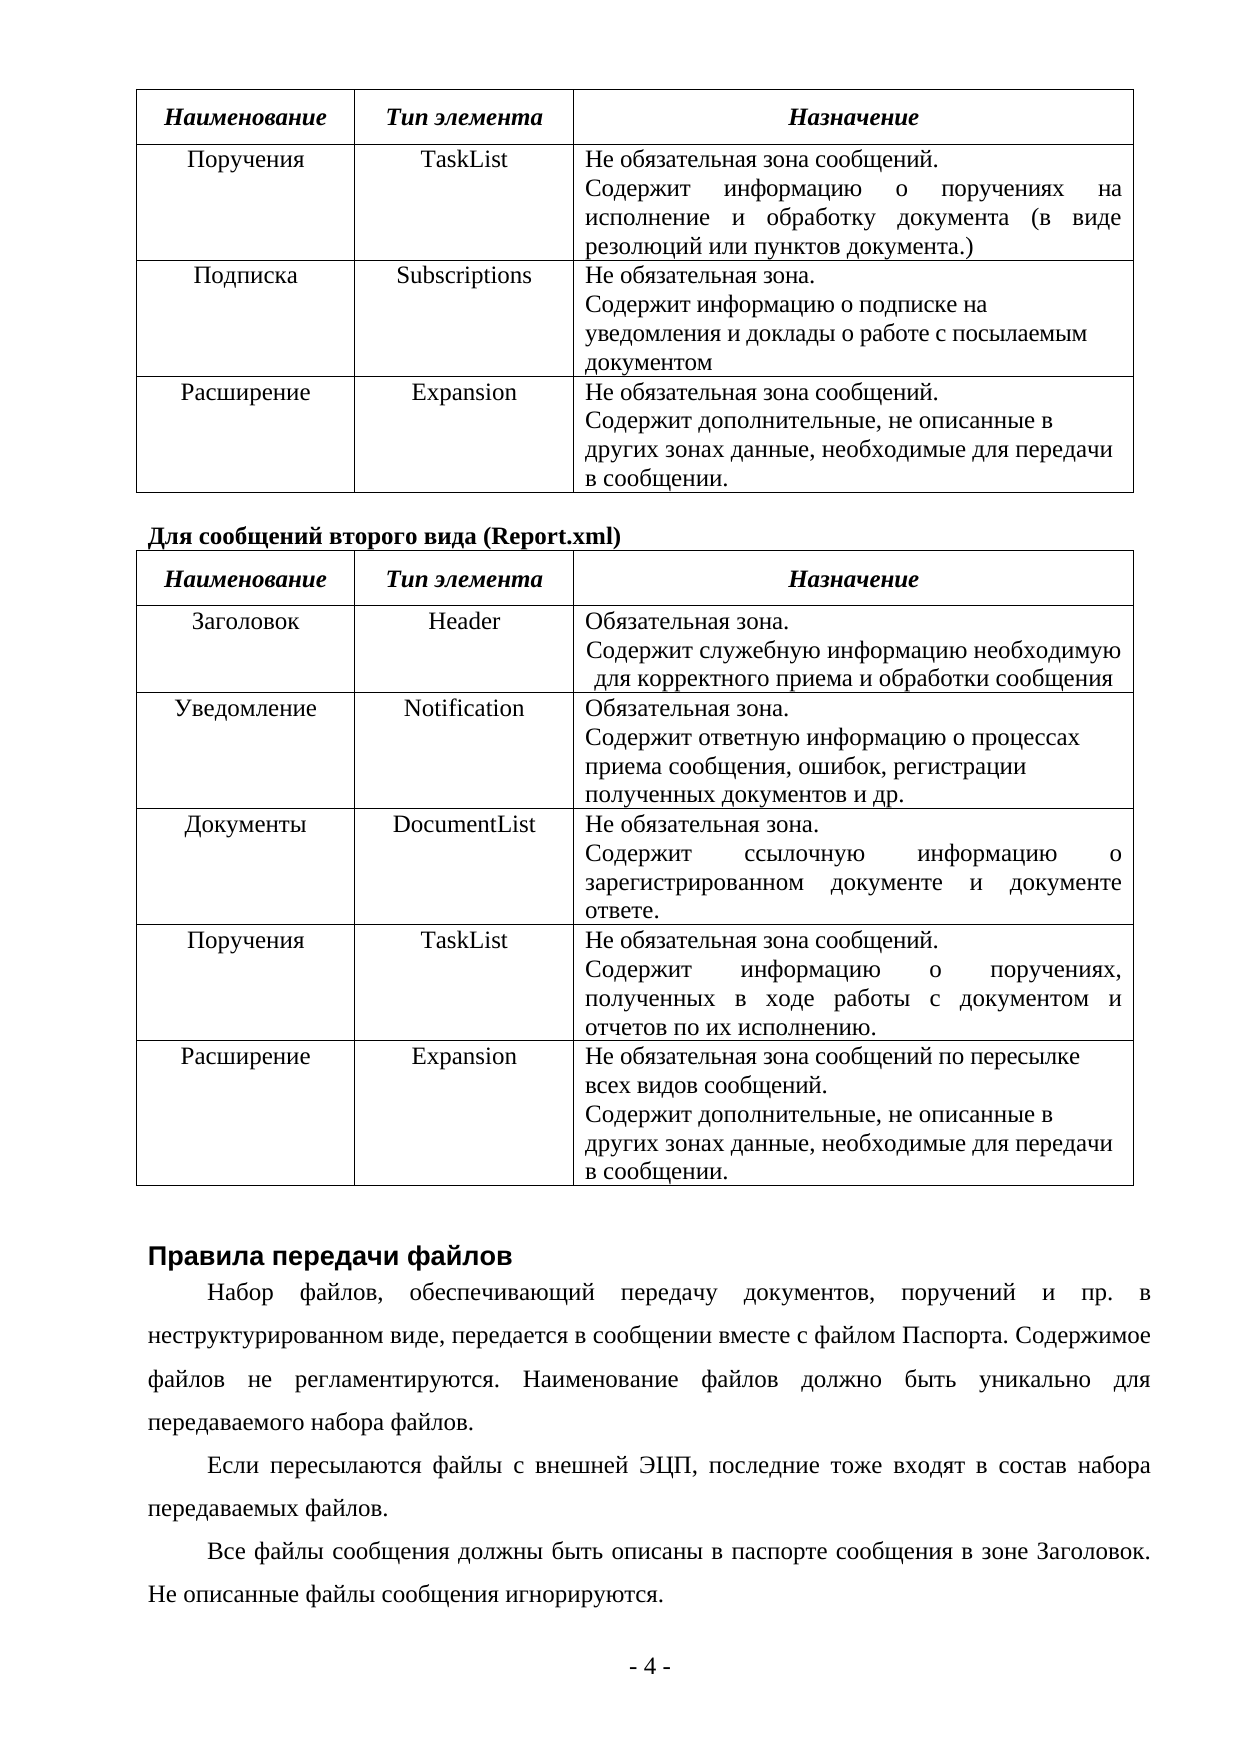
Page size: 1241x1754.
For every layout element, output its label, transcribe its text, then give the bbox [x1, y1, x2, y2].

table_cell Подписка [137, 261, 354, 376]
table_cell TaskList [355, 925, 573, 1040]
table_header Тип элемента [355, 90, 573, 143]
table_cell Расширение [137, 1041, 354, 1185]
table_cell Notification [355, 693, 573, 808]
table_cell Header [355, 606, 573, 692]
table_cell Расширение [137, 377, 354, 492]
table_cell DocumentList [355, 809, 573, 924]
table_cell Subscriptions [355, 261, 573, 376]
table_cell Не обязательная зона сообщений. Содержит информацию о поручениях, полученных в ходе работы с документом и отчетов по их исполнению. [574, 925, 1133, 1040]
subtitle Правила передачи файлов [148, 1240, 1152, 1271]
table_cell Обязательная зона. Содержит ответную информацию о процессах приема сообщения, ошибок, регистрации полученных документов и др. [574, 693, 1133, 808]
table_header Назначение [574, 90, 1133, 143]
text Набор файлов, обеспечивающий передачу документов, поручений и пр. в неструктурированном виде, передается в сообщении вместе с файлом Паспорта. Содержимое файлов не регламентируются. Наименование файлов должно быть уникально для передаваемого набора файлов. [148, 1277, 1152, 1436]
table_cell Expansion [355, 377, 573, 492]
table_cell Expansion [355, 1041, 573, 1185]
table_header Наименование [137, 90, 354, 143]
table_cell Документы [137, 809, 354, 924]
table_cell Не обязательная зона сообщений по пересылке всех видов сообщений. Содержит дополнительные, не описанные в других зонах данные, необходимые для передачи в сообщении. [574, 1041, 1133, 1185]
table_cell Поручения [137, 925, 354, 1040]
text Все файлы сообщения должны быть описаны в паспорте сообщения в зоне Заголовок. Не описанные файлы сообщения игнорируются. [148, 1536, 1152, 1608]
table_cell Заголовок [137, 606, 354, 692]
table_cell Не обязательная зона. Содержит информацию о подписке на уведомления и доклады о работе с посылаемым документом [574, 261, 1133, 376]
table_cell Не обязательная зона сообщений. Содержит информацию о поручениях на исполнение и обработку документа (в виде резолюций или пунктов документа.) [574, 145, 1133, 259]
table_cell Уведомление [137, 693, 354, 808]
table_cell TaskList [355, 145, 573, 259]
table_cell Не обязательная зона. Содержит ссылочную информацию о зарегистрированном документе и документе ответе. [574, 809, 1133, 924]
table_cell Поручения [137, 145, 354, 259]
text Если пересылаются файлы с внешней ЭЦП, последние тоже входят в состав набора передаваемых файлов. [148, 1450, 1152, 1522]
text Для сообщений второго вида (Report.xml) [148, 521, 1152, 550]
table_cell Не обязательная зона сообщений. Содержит дополнительные, не описанные в других зонах данные, необходимые для передачи в сообщении. [574, 377, 1133, 492]
table_header Тип элемента [355, 551, 573, 605]
table_header Наименование [137, 551, 354, 605]
table_cell Обязательная зона. Содержит служебную информацию необходимую для корректного приема и обработки сообщения [574, 606, 1133, 692]
table_header Назначение [574, 551, 1133, 605]
